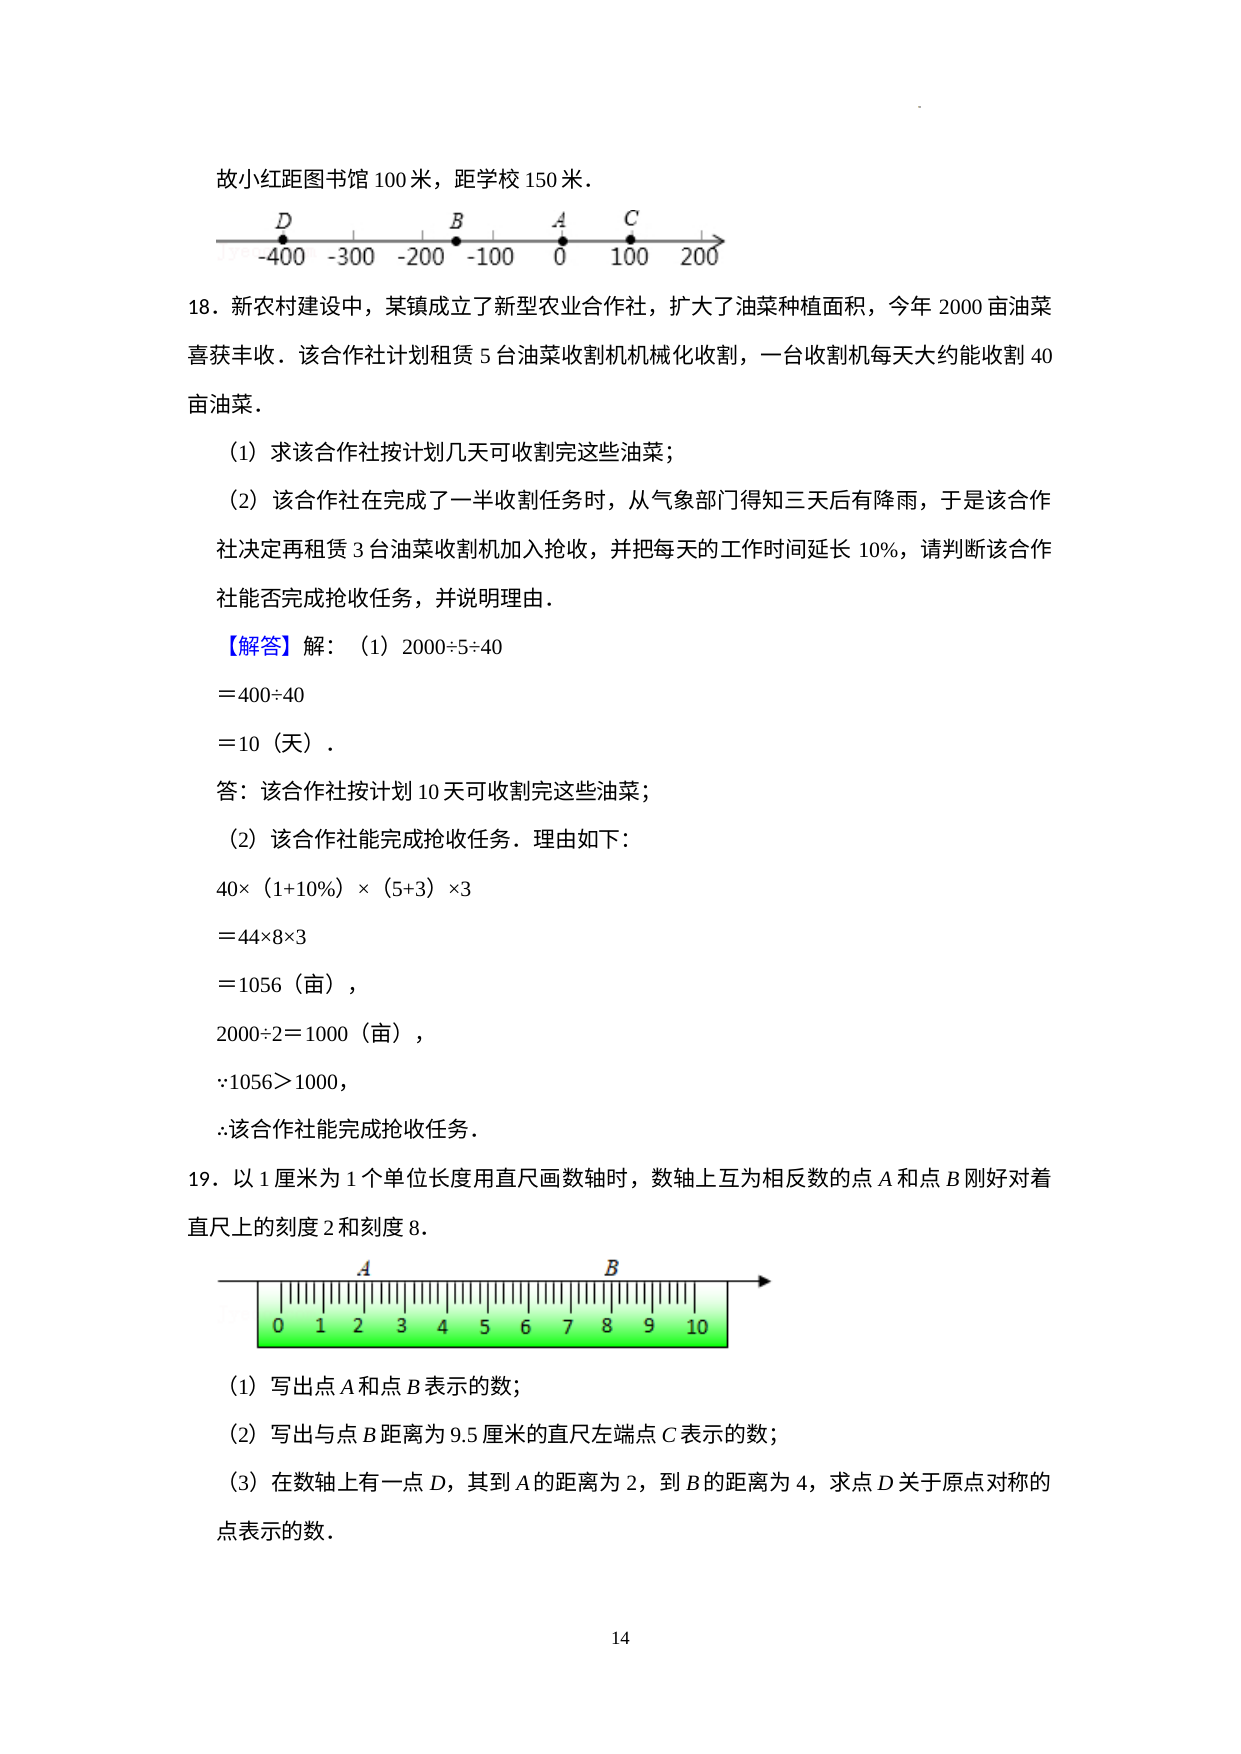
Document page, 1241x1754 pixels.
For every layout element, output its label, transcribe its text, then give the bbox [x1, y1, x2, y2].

list ．新农村建设中，某镇成立了新型农业合作社，扩大了油菜种植面积，今年2000亩油菜喜获丰收．该合作社计划租赁5台油菜收割机机械化收割，一台收割机每天大约能收割40亩油菜． [187, 289, 1053, 419]
text （3）在数轴上有一点D，其到A的距离为2，到B的距离为4，求点D关于原点对称的点表示的数． [216, 1465, 1053, 1546]
text 40×（1+10%）×（5+3）×3 [216, 870, 1053, 903]
text ＝44×8×3 [216, 919, 1053, 951]
text ∵1056＞1000， [216, 1064, 1053, 1096]
text （2）该合作社能完成抢收任务．理由如下： [216, 822, 1053, 854]
text ＝10（天）． [216, 725, 1053, 758]
text 答：该合作社按计划10天可收割完这些油菜； [216, 774, 1053, 806]
list ．以1厘米为1个单位长度用直尺画数轴时，数轴上互为相反数的点A和点B刚好对着直尺上的刻度2和刻度8． [187, 1160, 1053, 1242]
text （2）写出与点B距离为9.5厘米的直尺左端点C表示的数； [216, 1417, 1053, 1449]
text 故小红距图书馆100米，距学校150米． [216, 162, 1053, 194]
text ＝400÷40 [216, 677, 1053, 709]
text （2）该合作社在完成了一半收割任务时，从气象部门得知三天后有降雨，于是该合作社决定再租赁3台油菜收割机加入抢收，并把每天的工作时间延长10%，请判断该合作社能否完成抢收任务，并说明理由． [216, 483, 1053, 613]
text 2000÷2＝1000（亩）， [216, 1015, 1053, 1048]
text ∴该合作社能完成抢收任务． [216, 1112, 1053, 1144]
text 【解答】解：（1）2000÷5÷40 [216, 629, 1053, 661]
picture [216, 210, 730, 270]
picture [216, 1257, 774, 1350]
text ＝1056（亩）， [216, 967, 1053, 999]
text （1）写出点A和点B表示的数； [216, 1368, 1053, 1401]
text （1）求该合作社按计划几天可收割完这些油菜； [216, 434, 1053, 467]
